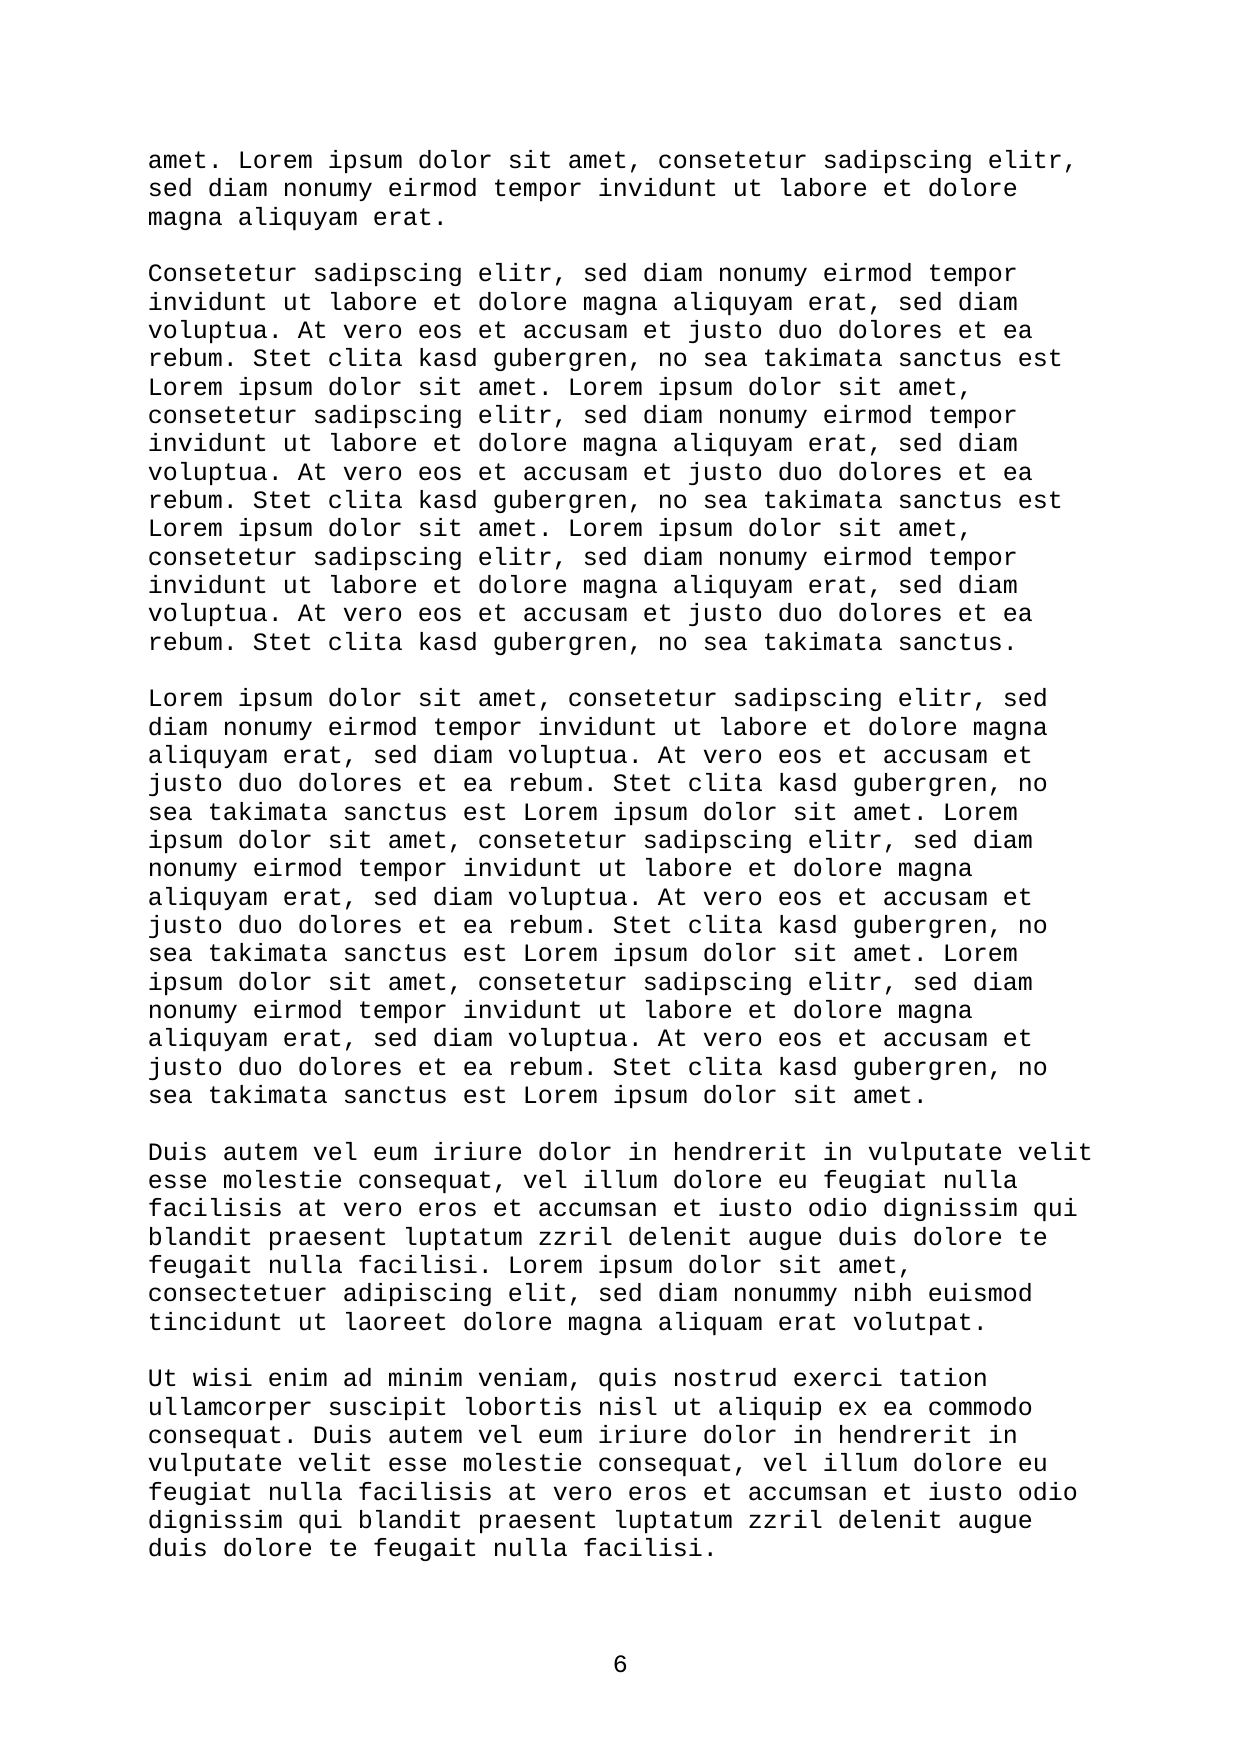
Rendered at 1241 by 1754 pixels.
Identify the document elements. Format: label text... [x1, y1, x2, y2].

text Duis autem vel eum iriure dolor in hendrerit in vulputate velit esse molestie consequat, vel illum dolore eu feugiat nulla facilisis at vero eros et accumsan et iusto odio dignissim qui blandit praesent luptatum zzril delenit augue duis dolore te feugait nulla facilisi. Lorem ipsum dolor sit amet, consectetuer adipiscing elit, sed diam nonummy nibh euismod tincidunt ut laoreet dolore magna aliquam erat volutpat. [148, 1139, 1093, 1338]
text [148, 148, 1093, 233]
text Ut wisi enim ad minim veniam, quis nostrud exerci tation ullamcorper suscipit lobortis nisl ut aliquip ex ea commodo consequat. Duis autem vel eum iriure dolor in hendrerit in vulputate velit esse molestie consequat, vel illum dolore eu feugiat nulla facilisis at vero eros et accumsan et iusto odio dignissim qui blandit praesent luptatum zzril delenit augue duis dolore te feugait nulla facilisi. [148, 1366, 1093, 1564]
text Consetetur sadipscing elitr, sed diam nonumy eirmod tempor invidunt ut labore et dolore magna aliquyam erat, sed diam voluptua. At vero eos et accusam et justo duo dolores et ea rebum. Stet clita kasd gubergren, no sea takimata sanctus est Lorem ipsum dolor sit amet. Lorem ipsum dolor sit amet, consetetur sadipscing elitr, sed diam nonumy eirmod tempor invidunt ut labore et dolore magna aliquyam erat, sed diam voluptua. At vero eos et accusam et justo duo dolores et ea rebum. Stet clita kasd gubergren, no sea takimata sanctus est Lorem ipsum dolor sit amet. Lorem ipsum dolor sit amet, consetetur sadipscing elitr, sed diam nonumy eirmod tempor invidunt ut labore et dolore magna aliquyam erat, sed diam voluptua. At vero eos et accusam et justo duo dolores et ea rebum. Stet clita kasd gubergren, no sea takimata sanctus. [148, 261, 1093, 658]
text Lorem ipsum dolor sit amet, consetetur sadipscing elitr, sed diam nonumy eirmod tempor invidunt ut labore et dolore magna aliquyam erat, sed diam voluptua. At vero eos et accusam et justo duo dolores et ea rebum. Stet clita kasd gubergren, no sea takimata sanctus est Lorem ipsum dolor sit amet. Lorem ipsum dolor sit amet, consetetur sadipscing elitr, sed diam nonumy eirmod tempor invidunt ut labore et dolore magna aliquyam erat, sed diam voluptua. At vero eos et accusam et justo duo dolores et ea rebum. Stet clita kasd gubergren, no sea takimata sanctus est Lorem ipsum dolor sit amet. Lorem ipsum dolor sit amet, consetetur sadipscing elitr, sed diam nonumy eirmod tempor invidunt ut labore et dolore magna aliquyam erat, sed diam voluptua. At vero eos et accusam et justo duo dolores et ea rebum. Stet clita kasd gubergren, no sea takimata sanctus est Lorem ipsum dolor sit amet. [148, 686, 1093, 1111]
